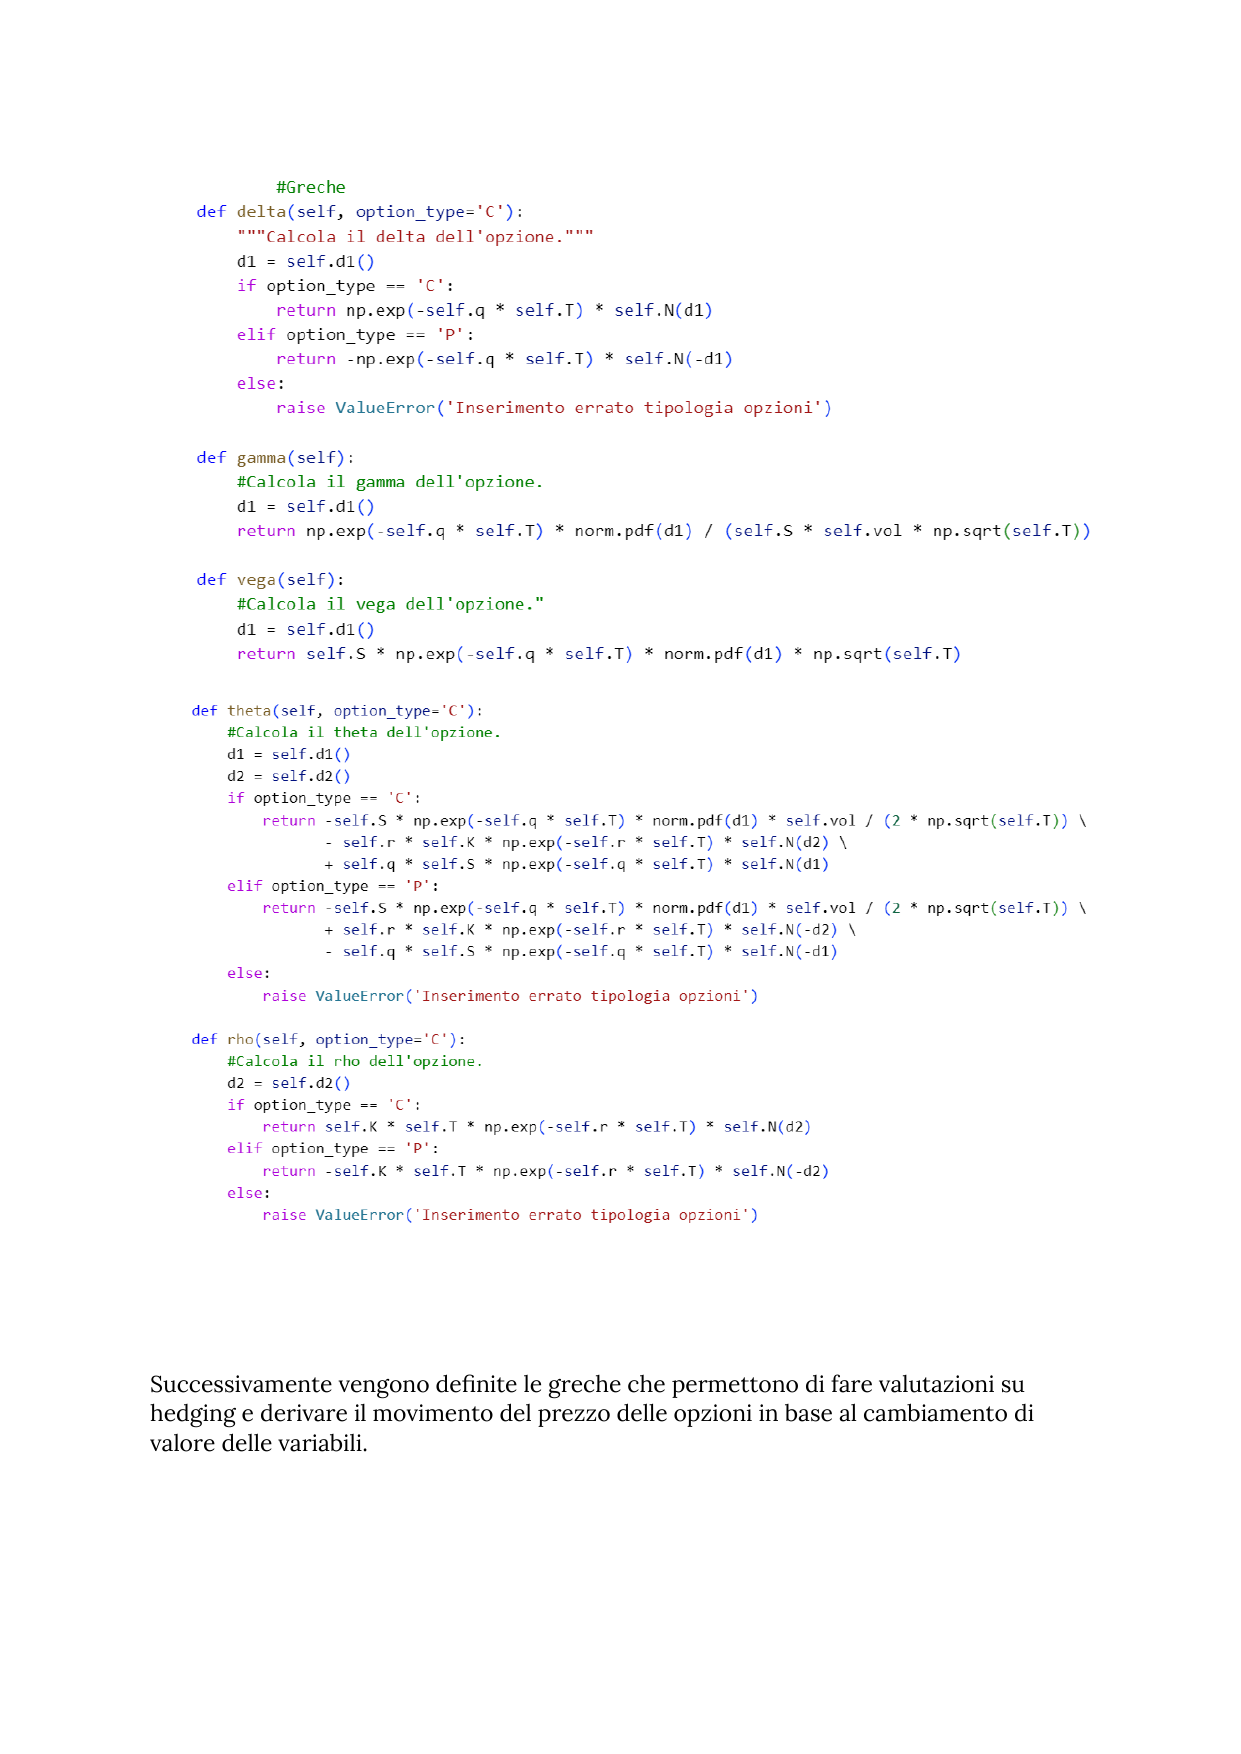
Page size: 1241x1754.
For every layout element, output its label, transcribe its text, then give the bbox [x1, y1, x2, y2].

picture [150, 150, 1091, 671]
text Successivamente vengono definite le greche che permettono di fare valutazioni su hedging e derivare il movimento del prezzo delle opzioni in base al cambiamento di valore delle variabili. [150, 1369, 1090, 1457]
picture [150, 695, 1091, 1236]
